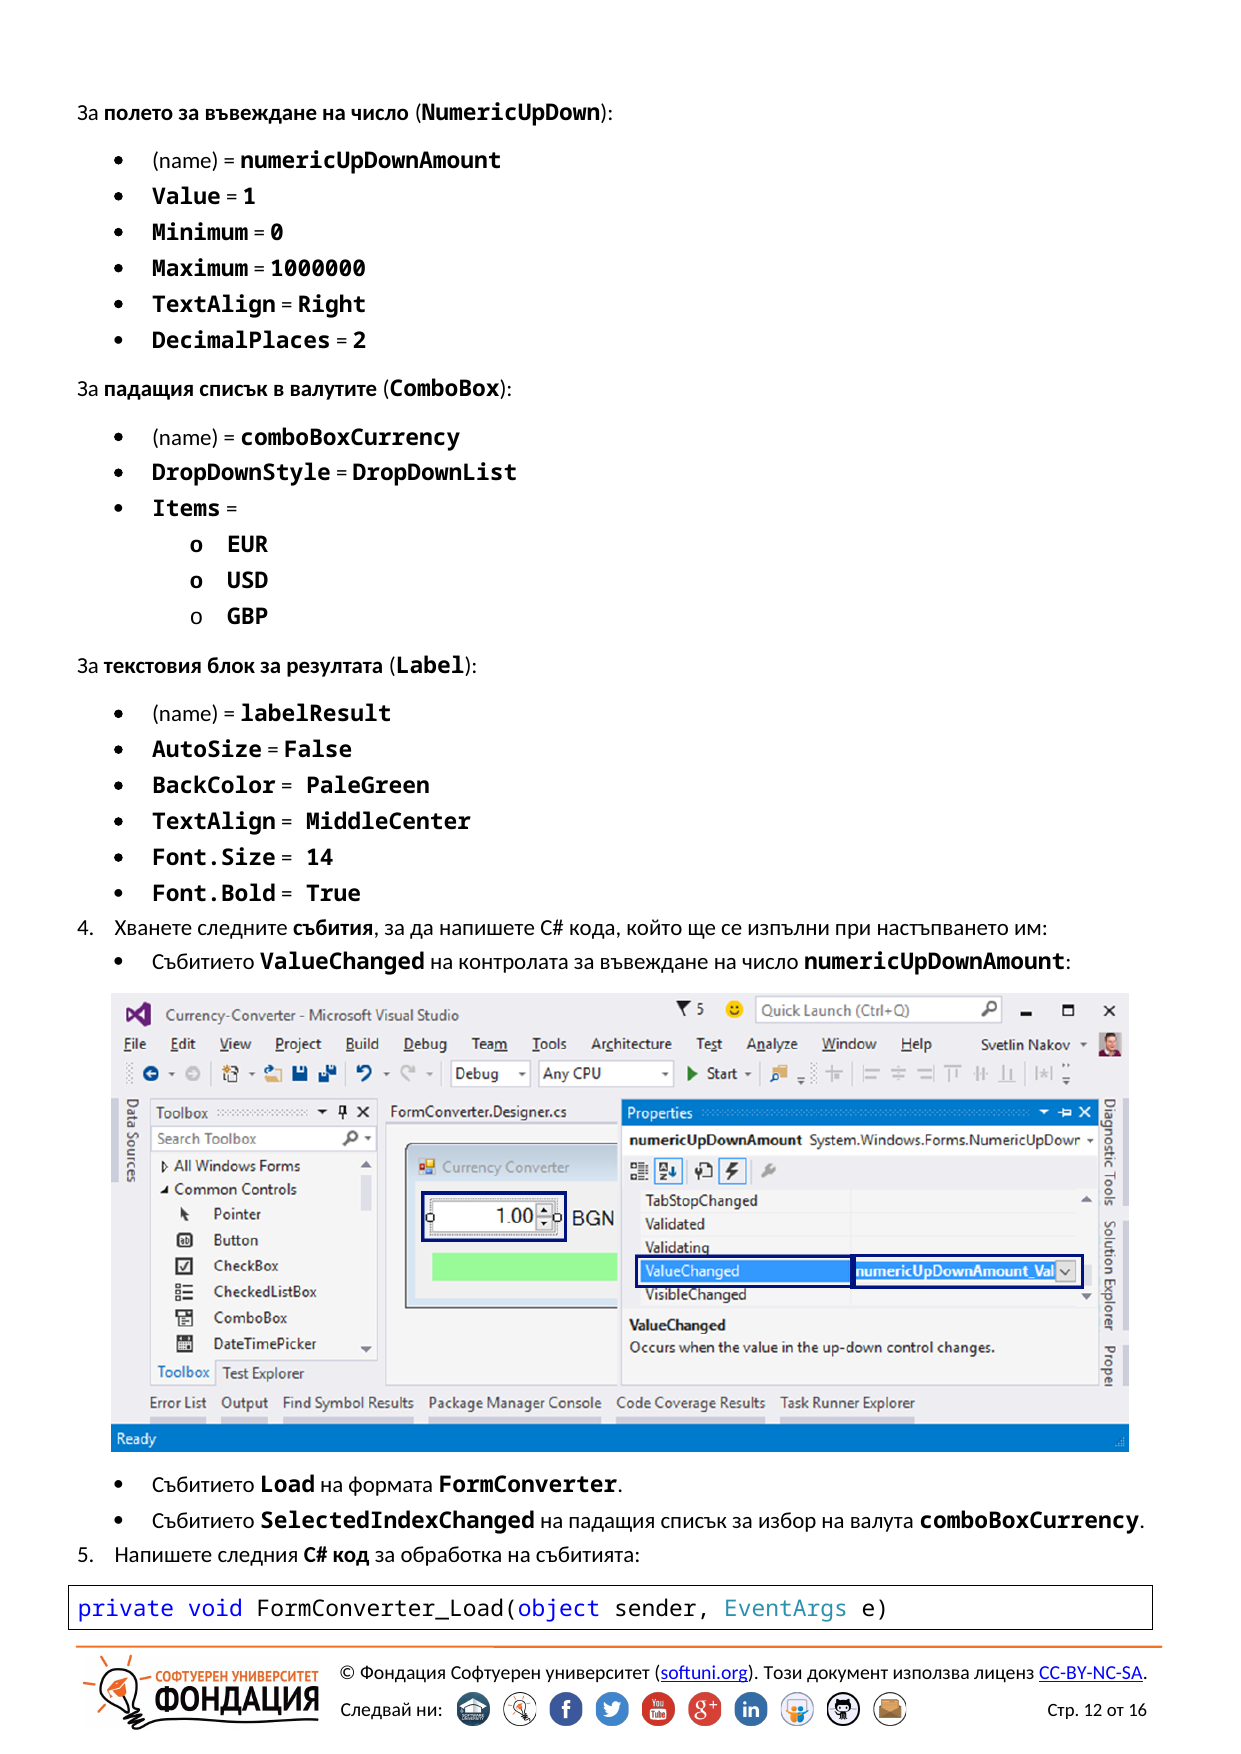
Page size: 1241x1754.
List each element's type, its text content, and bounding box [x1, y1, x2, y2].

list DecimalPlaces = 2 [114, 323, 1163, 355]
text За текстовия блок за резултата (Label): [77, 649, 1163, 680]
picture [503, 1692, 537, 1726]
list (name) = numericUpDownAmount [114, 144, 1163, 175]
text За полето за въвеждане на число (NumericUpDown): [77, 95, 1163, 127]
list (name) = comboBoxCurrency [114, 420, 1163, 452]
list TextAlign = Right [114, 288, 1163, 319]
picture [780, 1692, 814, 1726]
picture [642, 1692, 675, 1726]
picture [82, 1654, 319, 1730]
picture [873, 1692, 907, 1726]
picture [688, 1692, 722, 1726]
list Напишете следния C# код за обработка на събитията: [77, 1540, 1163, 1568]
text За падащия списък в валутите (ComboBox): [77, 372, 1163, 403]
list Minimum = 0 [114, 216, 1163, 247]
list Items = [114, 492, 1163, 523]
list USD [189, 564, 1163, 596]
list AutoSize = False [114, 733, 1163, 764]
list BackColor = PaleGreen [114, 769, 1163, 800]
list (name) = labelResult [114, 697, 1163, 728]
picture [734, 1692, 768, 1726]
list Value = 1 [114, 180, 1163, 211]
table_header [69, 1586, 1152, 1629]
list Font.Size = 14 [114, 841, 1163, 872]
picture [827, 1692, 860, 1726]
list Събитието ValueChanged на контролата за въвеждане на число numericUpDownAmount: [114, 945, 1163, 976]
list Хванете следните събития, за да напишете C# кода, който ще се изпълни при настъпването им: [77, 913, 1163, 941]
list DropDownStyle = DropDownList [114, 456, 1163, 488]
list Събитието SelectedIndexChanged на падащия списък за избор на валута comboBoxCurrency. [114, 1504, 1163, 1535]
list Font.Bold = True [114, 877, 1163, 908]
list EUR [189, 528, 1163, 559]
picture [549, 1692, 583, 1726]
list TextAlign = MiddleCenter [114, 805, 1163, 836]
picture [111, 993, 1129, 1452]
picture [595, 1692, 629, 1726]
list Maximum = 1000000 [114, 252, 1163, 283]
list GBP [189, 600, 1163, 632]
picture [457, 1692, 490, 1726]
list Събитието Load на формата FormConverter. [114, 1468, 1163, 1499]
